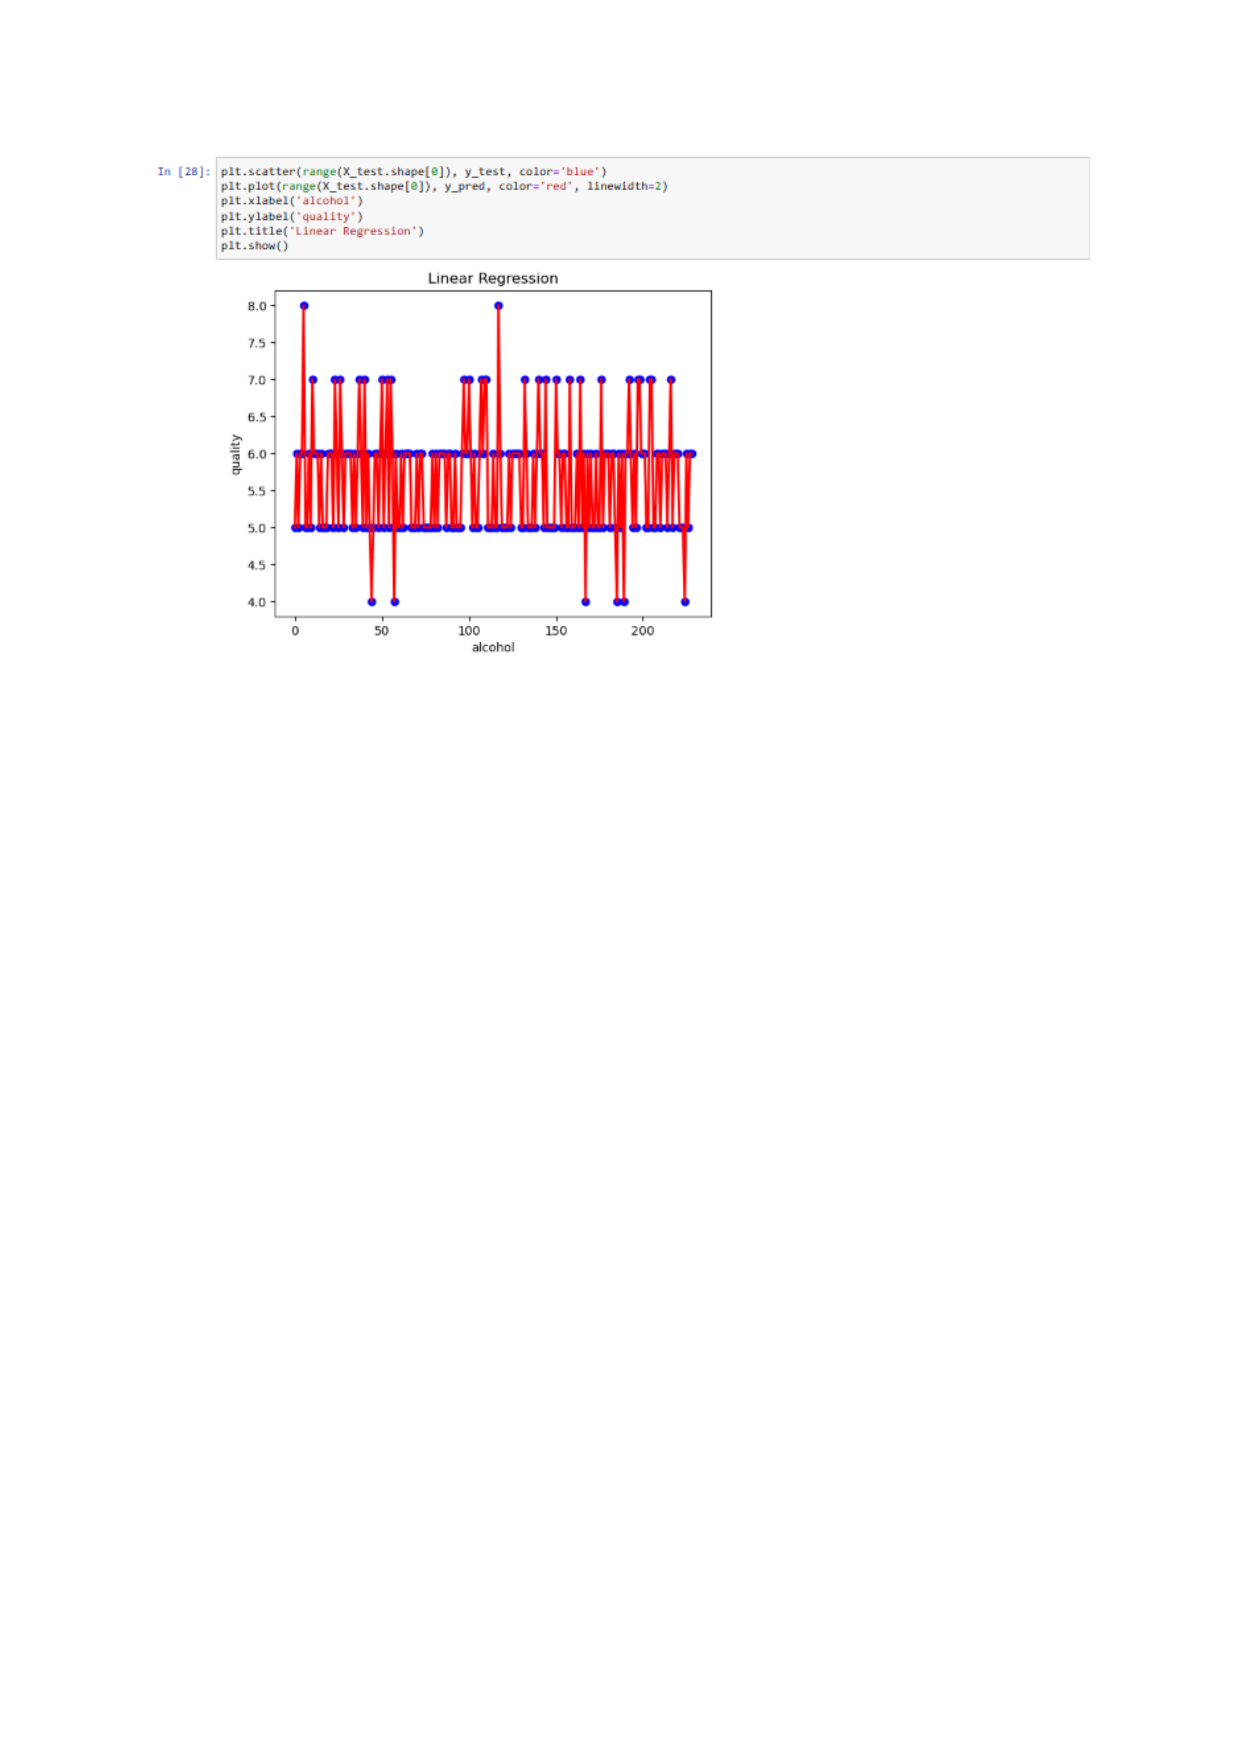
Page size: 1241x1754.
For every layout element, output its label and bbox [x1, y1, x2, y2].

picture [150, 150, 1091, 662]
